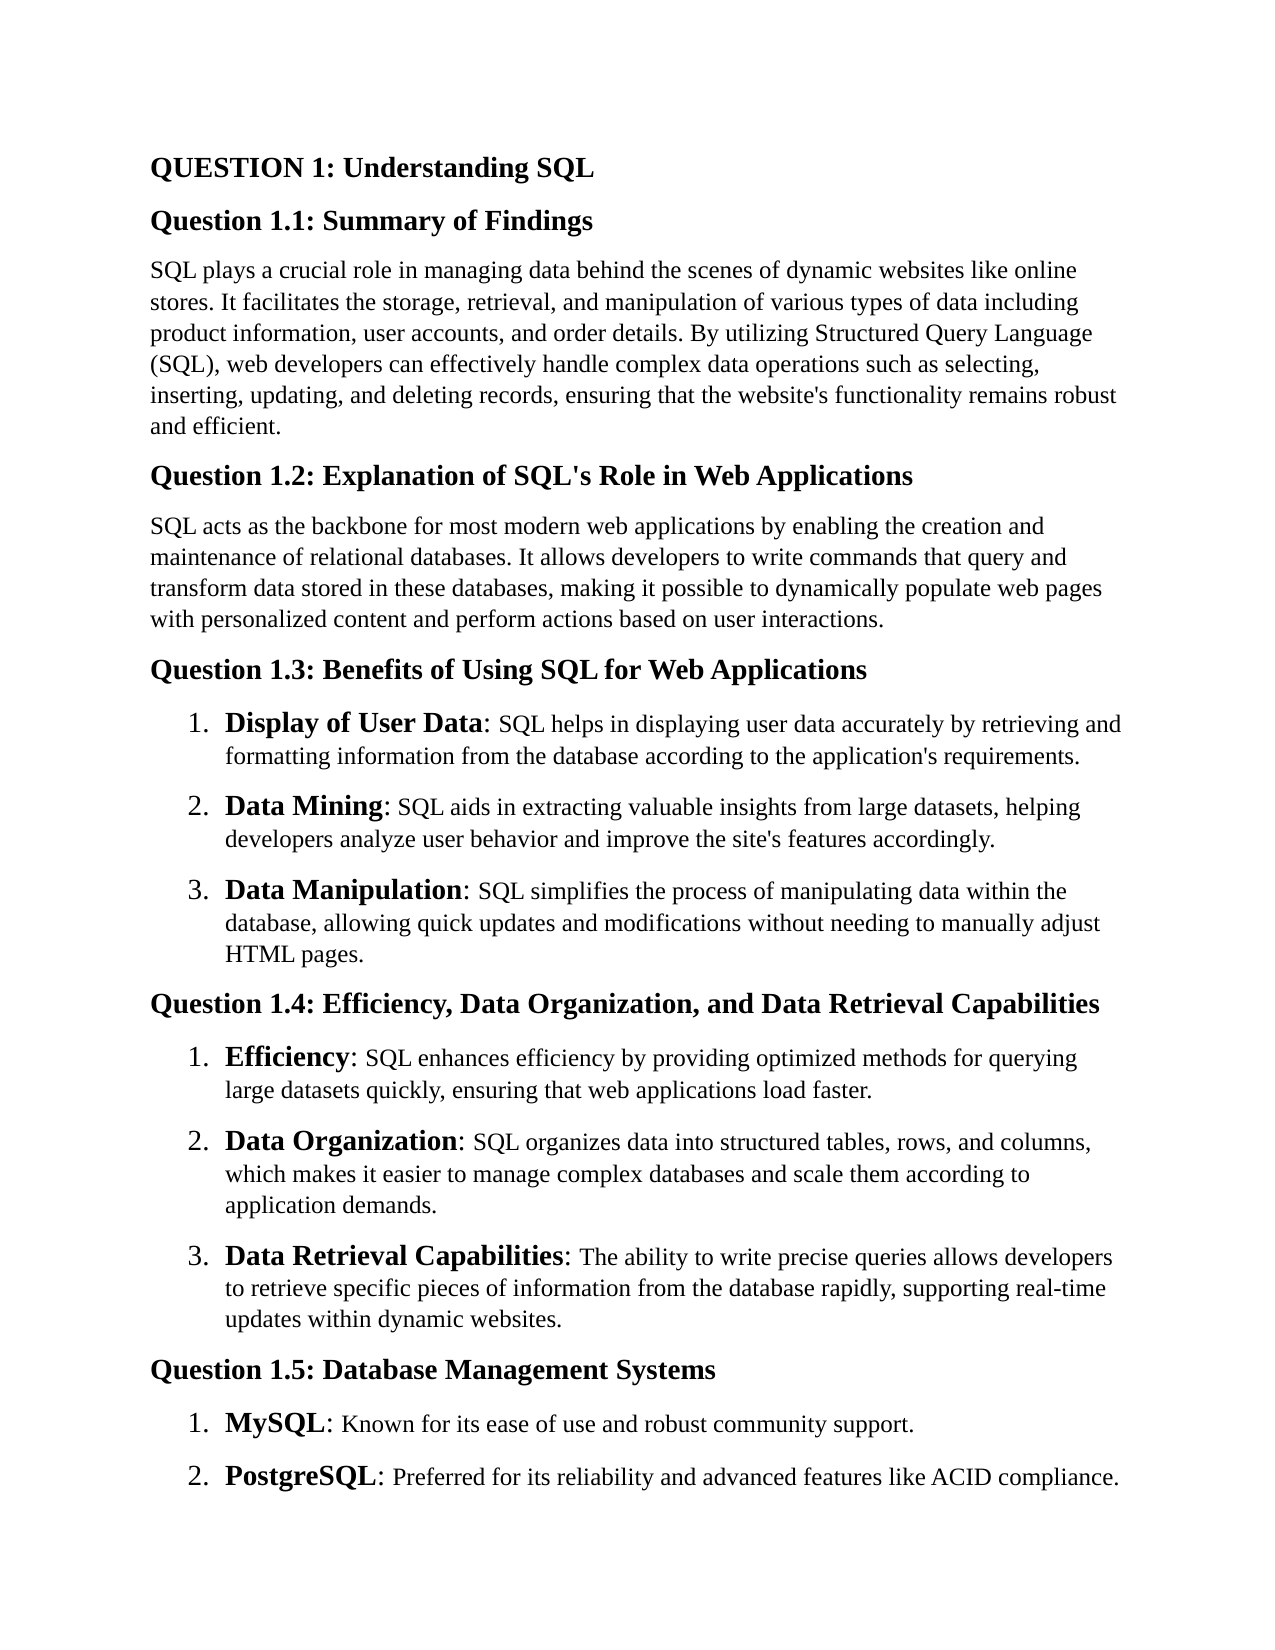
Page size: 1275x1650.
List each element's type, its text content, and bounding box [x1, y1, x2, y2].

list Data Manipulation: SQL simplifies the process of manipulating data within the database, allowing quick updates and modifications without needing to manually adjust HTML pages. [187, 872, 1125, 968]
list MySQL: Known for its ease of use and robust community support. [187, 1405, 1125, 1438]
list Data Organization: SQL organizes data into structured tables, rows, and columns, which makes it easier to manage complex databases and scale them according to application demands. [187, 1123, 1125, 1219]
text Question 1.5: Database Management Systems [150, 1352, 1125, 1386]
list PostgreSQL: Preferred for its reliability and advanced features like ACID compliance. [187, 1458, 1125, 1491]
list Data Mining: SQL aids in extracting valuable insights from large datasets, helping developers analyze user behavior and improve the site's features accordingly. [187, 788, 1125, 853]
list Efficiency: SQL enhances efficiency by providing optimized methods for querying large datasets quickly, ensuring that web applications load faster. [187, 1039, 1125, 1104]
text SQL acts as the backbone for most modern web applications by enabling the creation and maintenance of relational databases. It allows developers to write commands that query and transform data stored in these databases, making it possible to dynamically populate web pages with personalized content and perform actions based on user interactions. [150, 511, 1125, 633]
text QUESTION 1: Understanding SQL [150, 150, 1125, 183]
text Question 1.4: Efficiency, Data Organization, and Data Retrieval Capabilities [150, 987, 1125, 1020]
text Question 1.2: Explanation of SQL's Role in Web Applications [150, 458, 1125, 492]
text Question 1.3: Benefits of Using SQL for Web Applications [150, 652, 1125, 686]
list Display of User Data: SQL helps in displaying user data accurately by retrieving and formatting information from the database according to the application's requirements. [187, 705, 1125, 769]
text SQL plays a crucial role in managing data behind the scenes of dynamic websites like online stores. It facilitates the storage, retrieval, and manipulation of various types of data including product information, user accounts, and order details. By utilizing Structured Query Language (SQL), web developers can effectively handle complex data operations such as selecting, inserting, updating, and deleting records, ensuring that the website's functionality remains robust and efficient. [150, 256, 1125, 439]
text Question 1.1: Summary of Findings [150, 203, 1125, 236]
list Data Retrieval Capabilities: The ability to write precise queries allows developers to retrieve specific pieces of information from the database rapidly, supporting real-time updates within dynamic websites. [187, 1238, 1125, 1333]
